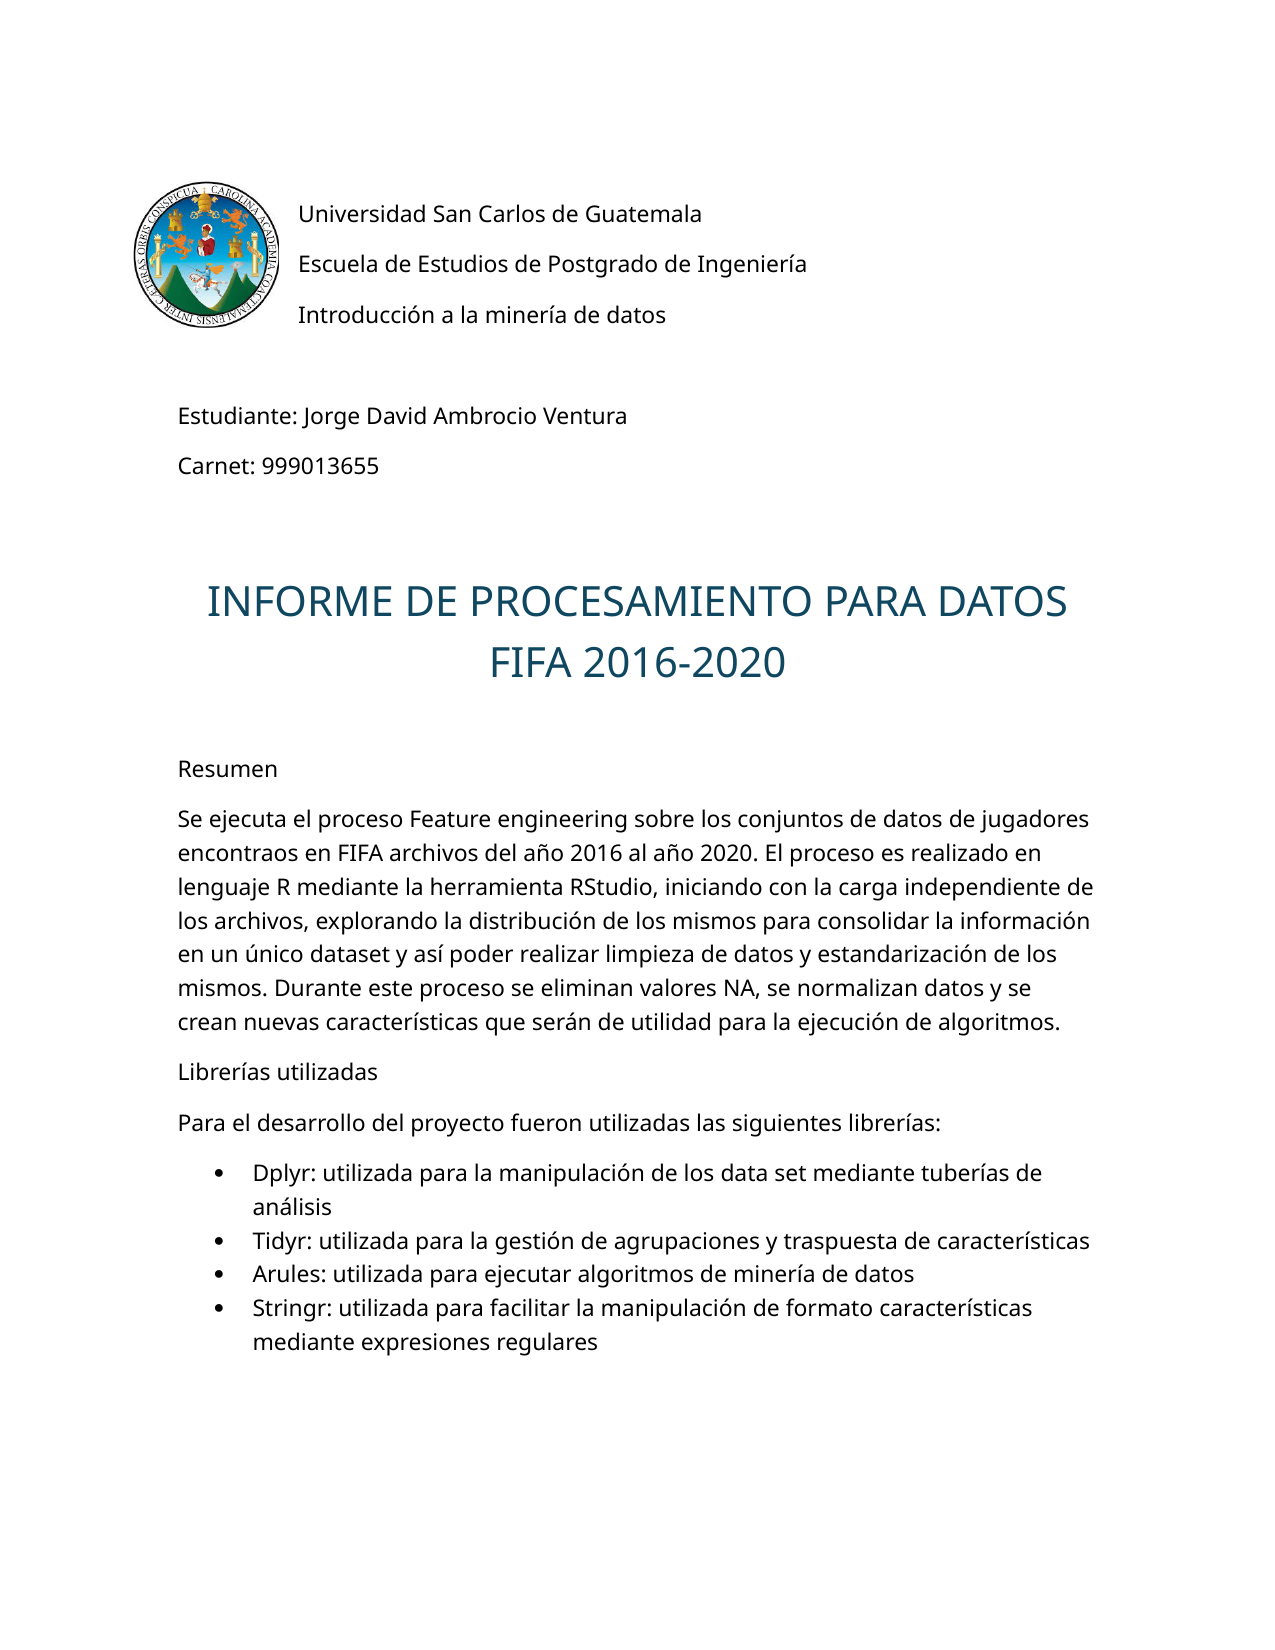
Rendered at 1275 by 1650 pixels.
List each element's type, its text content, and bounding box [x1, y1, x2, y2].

text Carnet: 999013655 [177, 450, 1098, 481]
text Escuela de Estudios de Postgrado de Ingeniería [279, 248, 1098, 280]
list Arules: utilizada para ejecutar algoritmos de minería de datos [215, 1258, 1098, 1290]
text Universidad San Carlos de Guatemala [279, 198, 1098, 229]
list Tidyr: utilizada para la gestión de agrupaciones y traspuesta de características [215, 1225, 1098, 1256]
text Estudiante: Jorge David Ambrocio Ventura [177, 400, 1098, 431]
text Librerías utilizadas [177, 1056, 1098, 1088]
text Para el desarrollo del proyecto fueron utilizadas las siguientes librerías: [177, 1107, 1098, 1138]
list Stringr: utilizada para facilitar la manipulación de formato características mediante expresiones regulares [215, 1292, 1098, 1357]
picture [133, 181, 279, 328]
text Introducción a la minería de datos [177, 299, 1098, 330]
subtitle INFORME DE PROCESAMIENTO PARA DATOS FIFA 2016-2020 [177, 572, 1098, 690]
text Resumen [177, 753, 1098, 784]
text Se ejecuta el proceso Feature engineering sobre los conjuntos de datos de jugadores encontraos en FIFA archivos del año 2016 al año 2020. El proceso es realizado en lenguaje R mediante la herramienta RStudio, iniciando con la carga independiente de los archivos, explorando la distribución de los mismos para consolidar la información en un único dataset y así poder realizar limpieza de datos y estandarización de los mismos. Durante este proceso se eliminan valores NA, se normalizan datos y se crean nuevas características que serán de utilidad para la ejecución de algoritmos. [177, 803, 1098, 1037]
list Dplyr: utilizada para la manipulación de los data set mediante tuberías de análisis [215, 1157, 1098, 1222]
